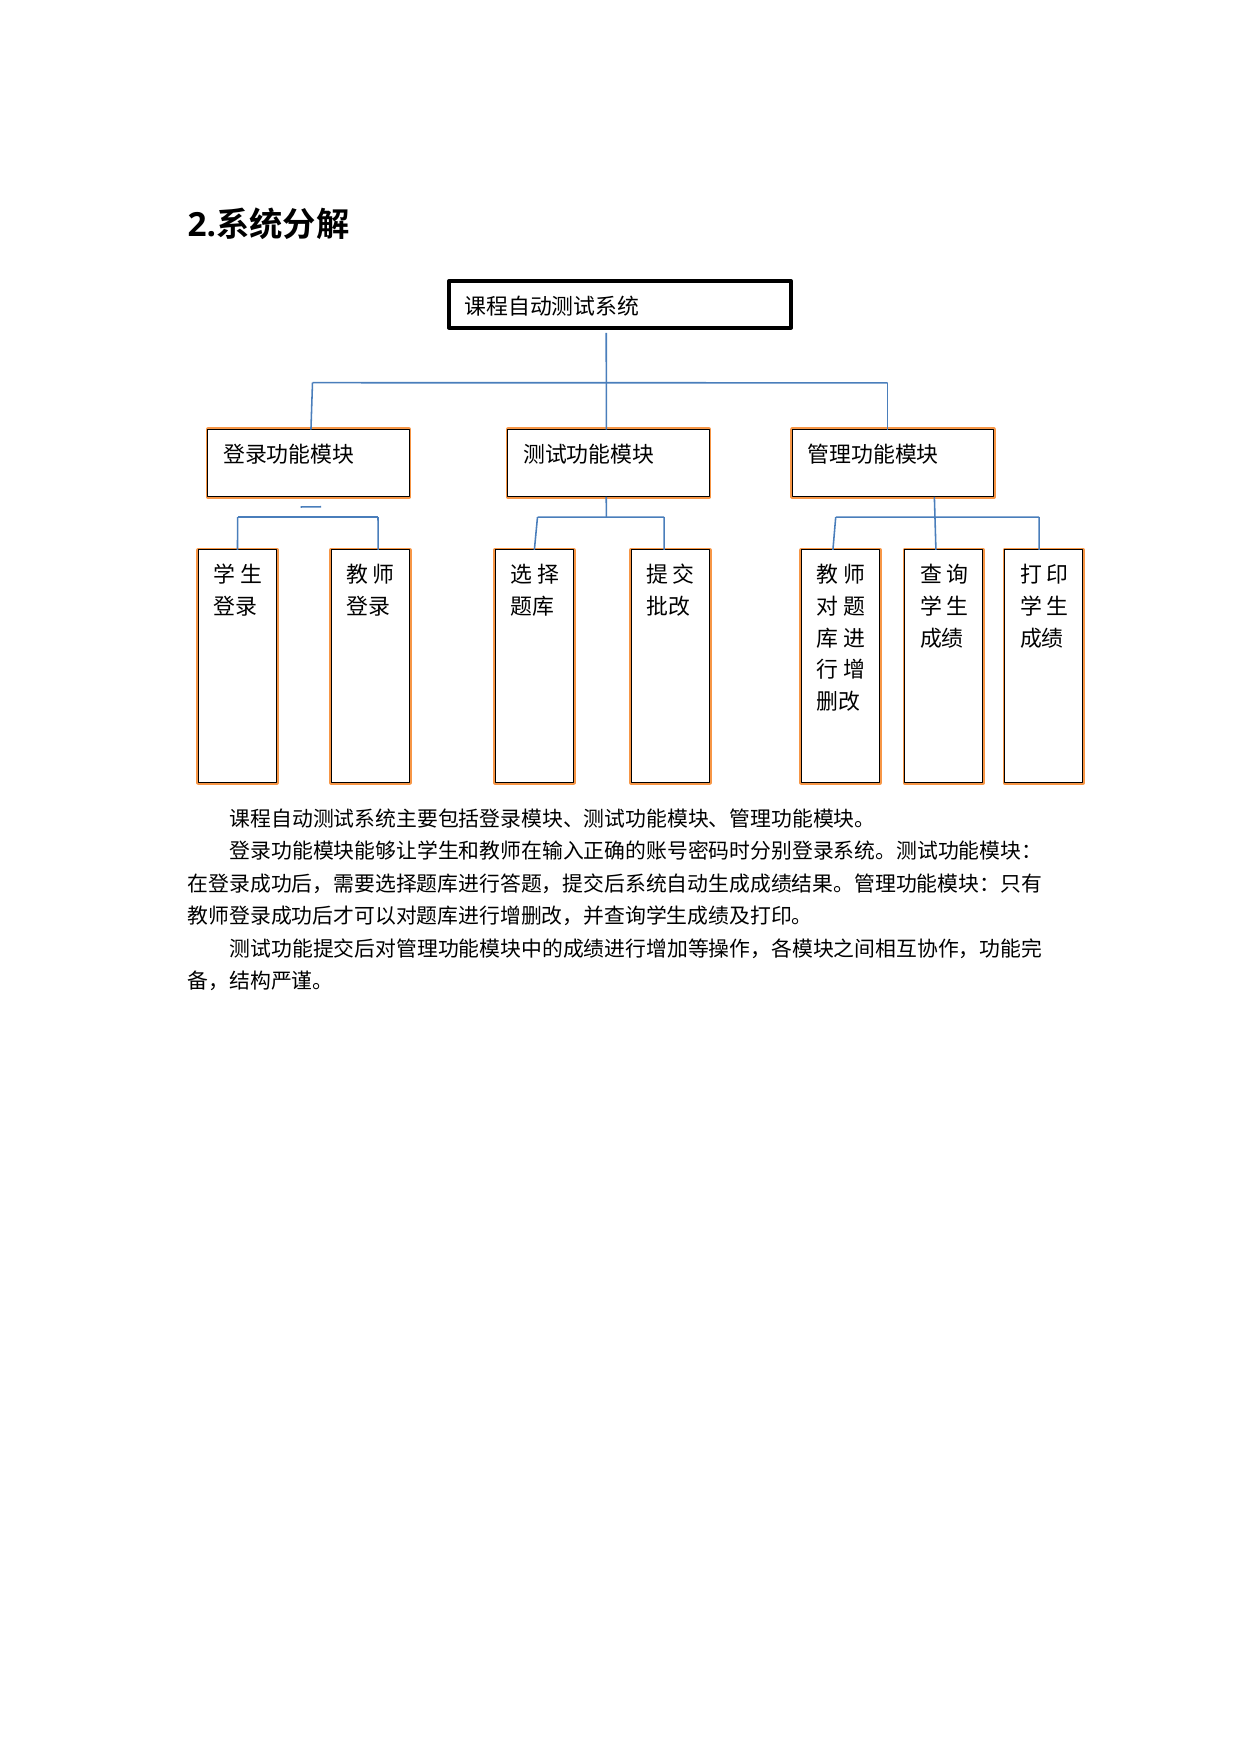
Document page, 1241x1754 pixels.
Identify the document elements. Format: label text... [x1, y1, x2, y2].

text 测试功能提交后对管理功能模块中的成绩进行增加等操作，各模块之间相互协作，功能完备，结构严谨。 [187, 931, 1053, 996]
text 课程自动测试系统主要包括登录模块、测试功能模块、管理功能模块。 [187, 801, 1053, 834]
subtitle 2.系统分解 [187, 189, 1053, 254]
text 登录功能模块能够让学生和教师在输入正确的账号密码时分别登录系统。测试功能模块：在登录成功后，需要选择题库进行答题，提交后系统自动生成成绩结果。管理功能模块：只有教师登录成功后才可以对题库进行增删改，并查询学生成绩及打印。 [187, 834, 1053, 931]
